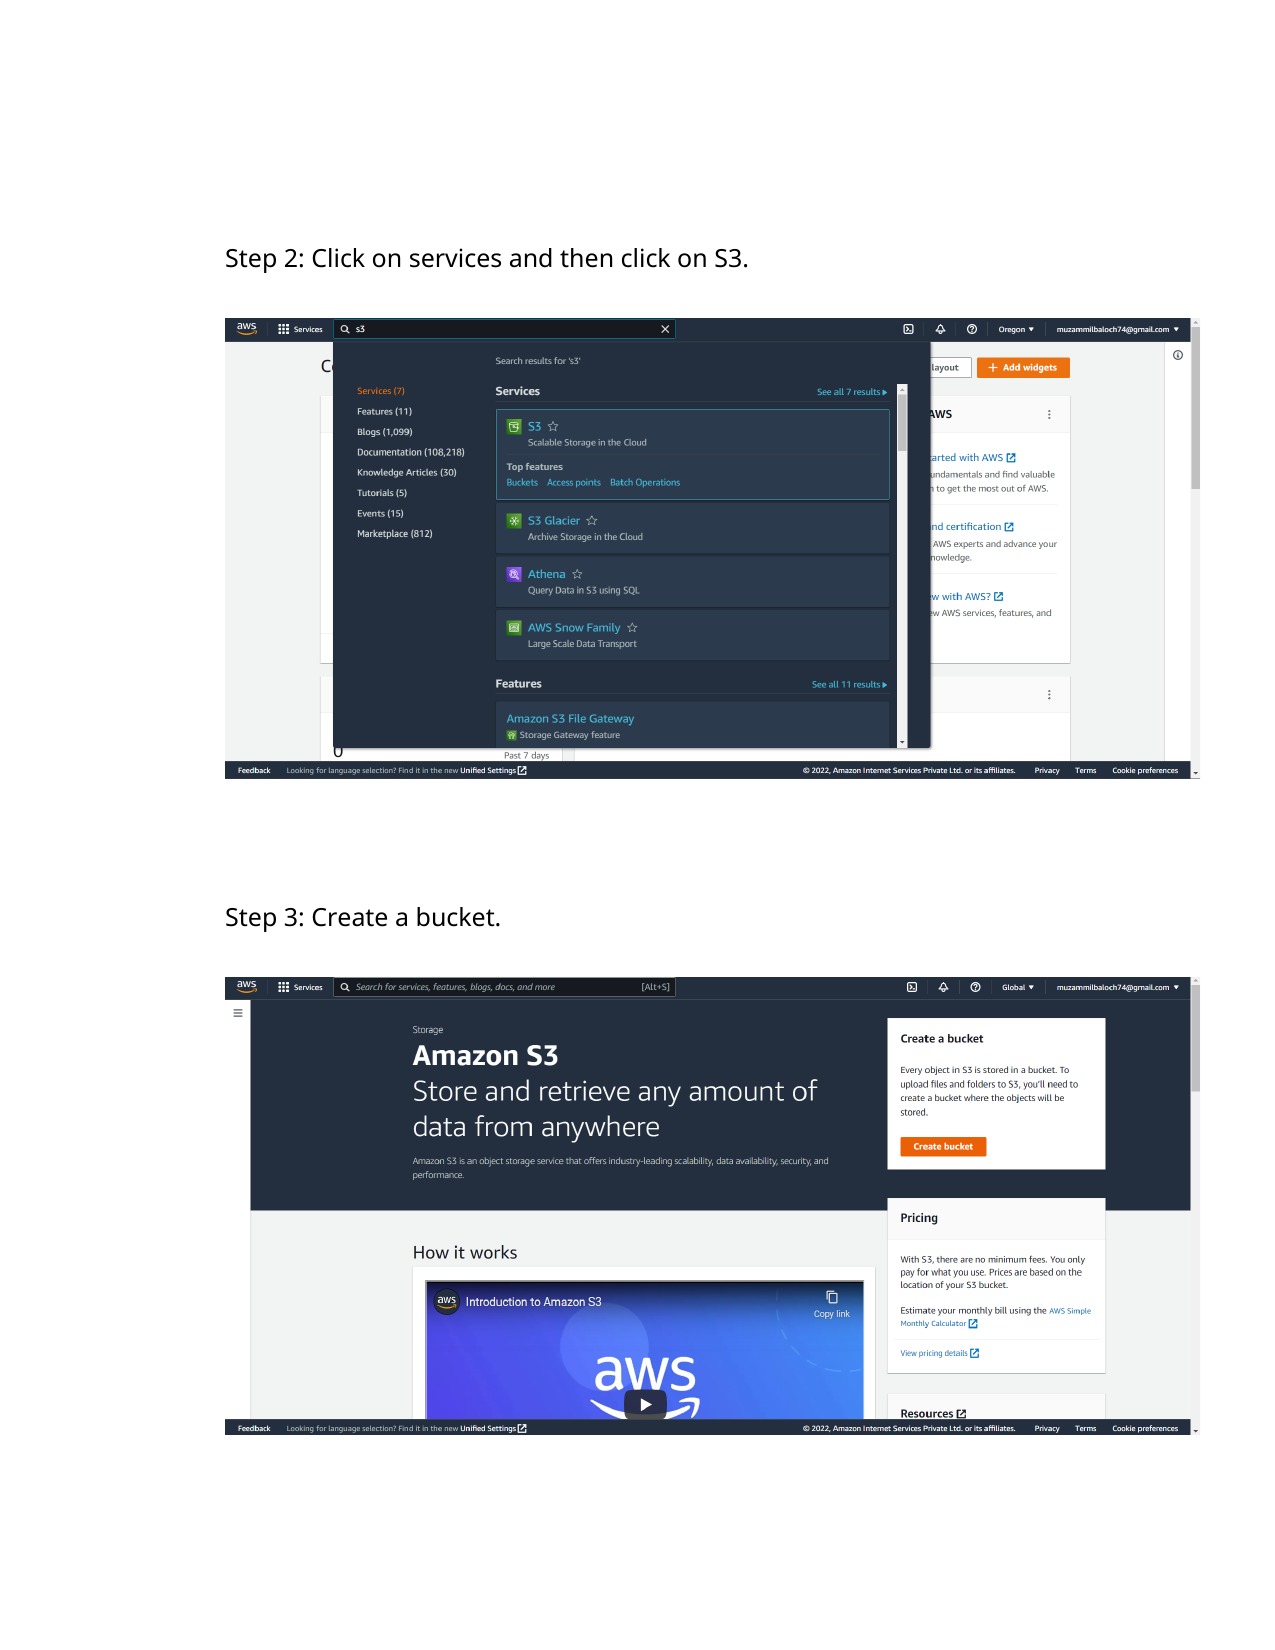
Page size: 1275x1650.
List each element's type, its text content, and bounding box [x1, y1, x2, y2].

text Step 3: Create a bucket. [150, 899, 1125, 933]
picture [225, 977, 1200, 1435]
text Step 2: Click on services and then click on S3. [150, 240, 1125, 274]
picture [225, 318, 1200, 779]
